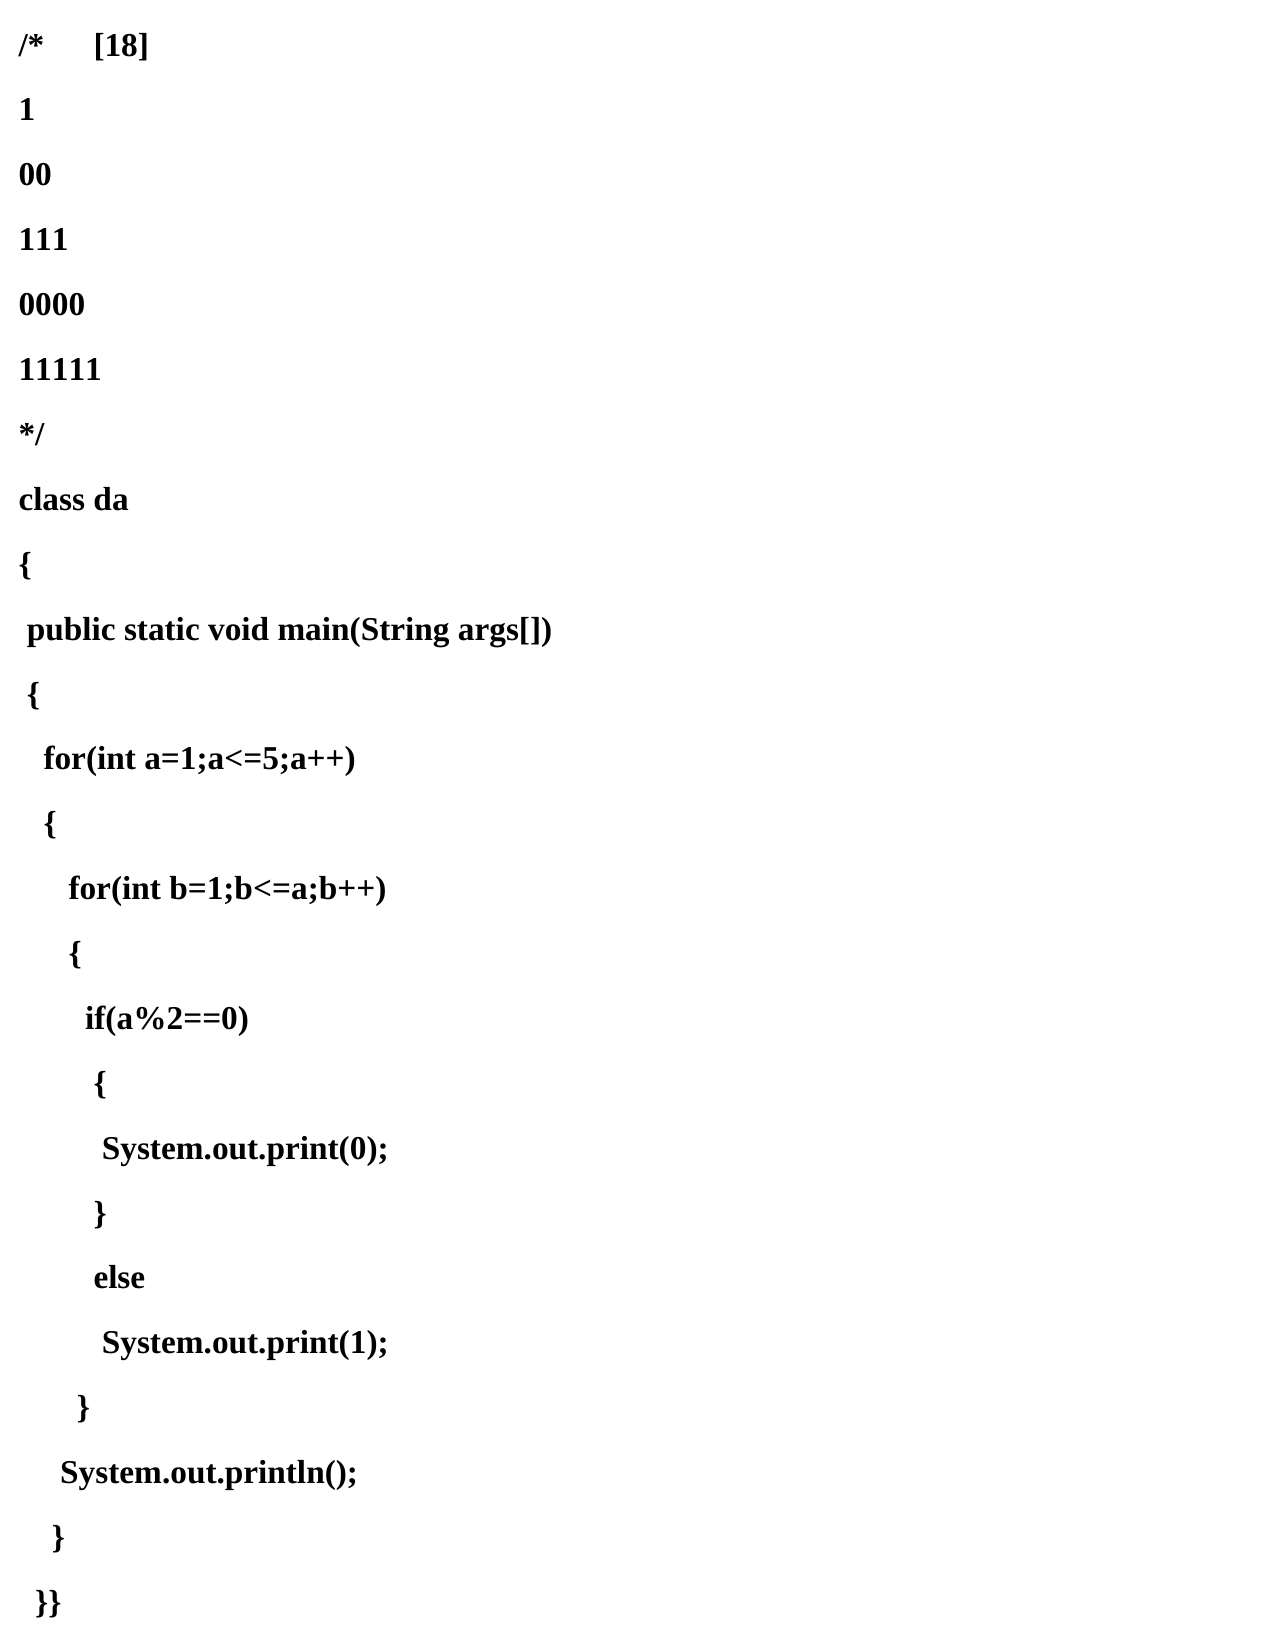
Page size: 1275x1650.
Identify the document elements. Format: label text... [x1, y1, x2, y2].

text else [18, 1258, 1257, 1296]
text 11111 [18, 349, 1257, 388]
text /* [18] [18, 25, 1257, 63]
text for(int b=1;b<=a;b++) [18, 868, 1257, 907]
text } [18, 1388, 1257, 1426]
text 00 [18, 154, 1257, 193]
text { [18, 933, 1257, 972]
text System.out.print(0); [18, 1128, 1257, 1166]
text 0000 [18, 284, 1257, 323]
text } [18, 1517, 1257, 1556]
text System.out.println(); [18, 1452, 1257, 1491]
text 111 [18, 219, 1257, 258]
text { [18, 544, 1257, 582]
text { [18, 1063, 1257, 1101]
text } [18, 1193, 1257, 1231]
text if(a%2==0) [18, 998, 1257, 1037]
text for(int a=1;a<=5;a++) [18, 739, 1257, 777]
text System.out.print(1); [18, 1323, 1257, 1361]
text { [18, 803, 1257, 842]
text }} [18, 1582, 1257, 1621]
text */ [18, 414, 1257, 452]
text 1 [18, 90, 1257, 128]
text class da [18, 479, 1257, 517]
text public static void main(String args[]) [18, 609, 1257, 647]
text { [18, 674, 1257, 712]
